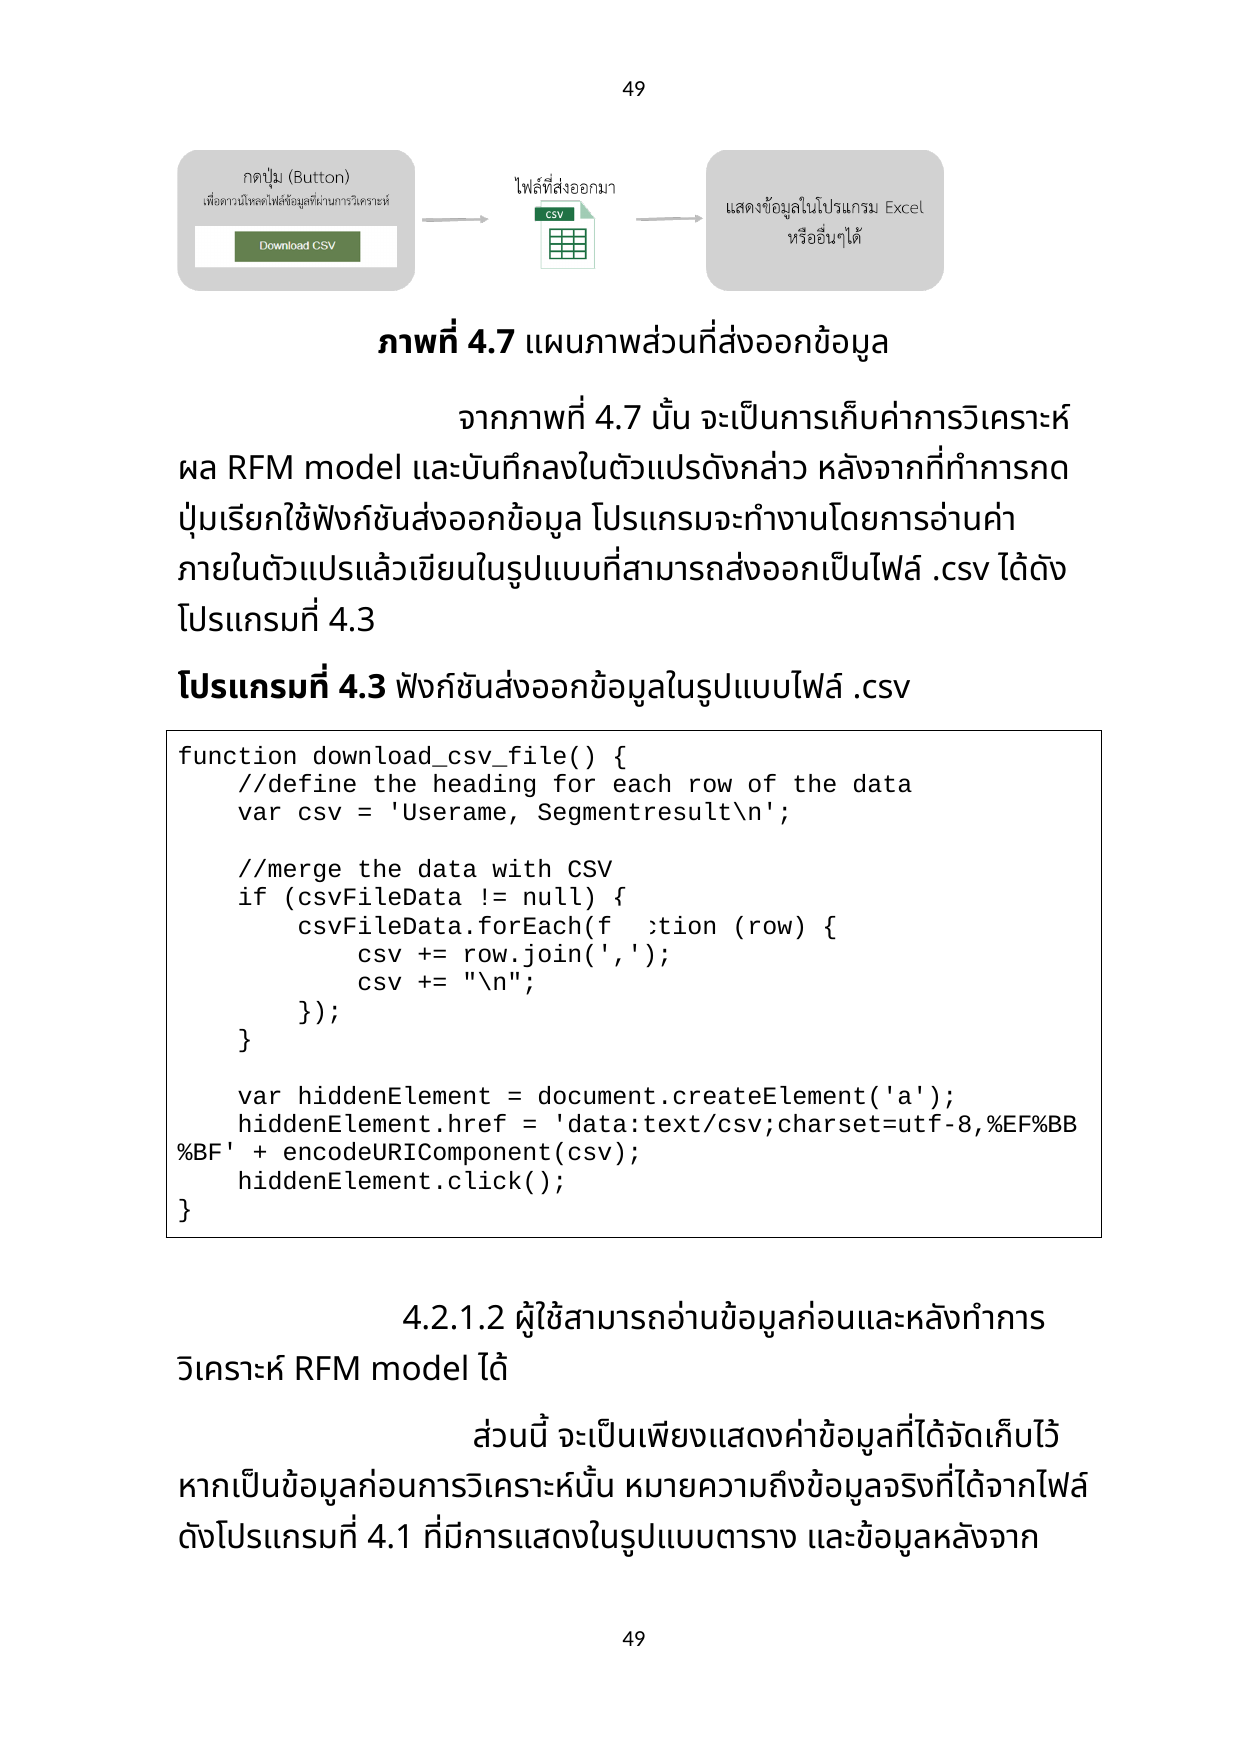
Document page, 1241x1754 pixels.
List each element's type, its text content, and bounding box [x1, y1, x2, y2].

text 4.2.1.2 ผู้ใช้สามารถอ่านข้อมูลก่อนและหลังทำการวิเคราะห์ RFM model ได้ [177, 1294, 1090, 1395]
text จากภาพที่ 4.7 นั้น จะเป็นการเก็บค่าการวิเคราะห์ผล RFM model และบันทึกลงในตัวแปรดังกล่าว หลังจากที่ทำการกดปุ่มเรียกใช้ฟังก์ชันส่งออกข้อมูล โปรแกรมจะทำงานโดยการอ่านค่าภายในตัวแปรแล้วเขียนในรูปแบบที่สามารถส่งออกเป็นไฟล์ .csv ได้ดังโปรแกรมที่ 4.3 [177, 393, 1090, 646]
picture [177, 150, 945, 302]
text โปรแกรมที่ 4.3 ฟังก์ชันส่งออกข้อมูลในรูปแบบไฟล์ .csv [177, 663, 1090, 714]
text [177, 1412, 1090, 1563]
table_header function download_csv_file() { //define the heading for each row of the data var csv = 'Userame, Segmentresult\n'; //merge the data with CSV if (csvFileData != null) { csvFileData.forEach(function (row) { csv += row.join(','); csv += "\n"; }); } var hiddenElement = document.createElement('a'); hiddenElement.href = 'data:text/csv;charset=utf-8,%EF%BB%BF' + encodeURIComponent(csv); hiddenElement.click(); } [167, 731, 1101, 1237]
text ภาพที่ 4.7 แผนภาพส่วนที่ส่งออกข้อมูล [177, 318, 1090, 368]
